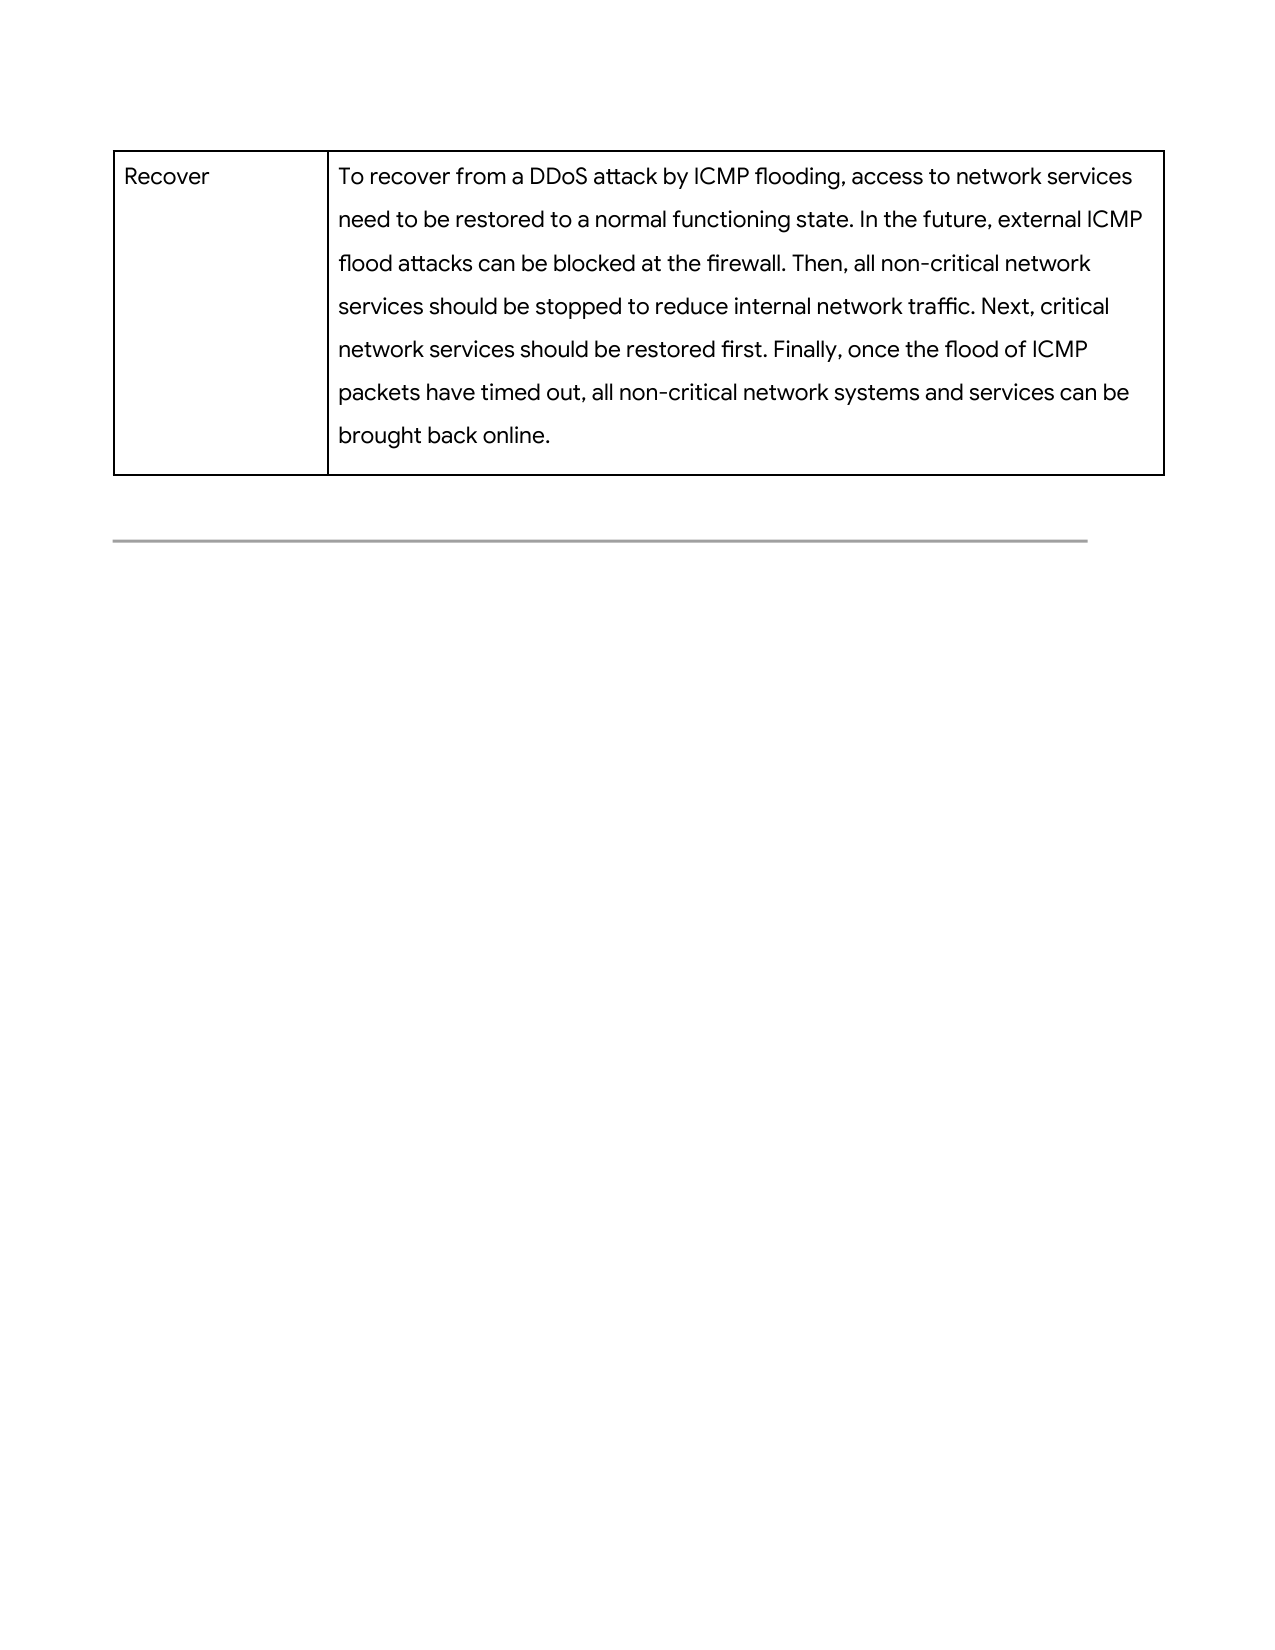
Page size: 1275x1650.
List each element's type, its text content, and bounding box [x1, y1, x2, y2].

table_cell To recover from a DDoS attack by ICMP flooding, access to network services need to be restored to a normal functioning state. In the future, external ICMP flood attacks can be blocked at the firewall. Then, all non-critical network services should be stopped to reduce internal network traffic. Next, critical network services should be restored first. Finally, once the flood of ICMP packets have timed out, all non-critical network systems and services can be brought back online. [329, 152, 1163, 473]
table_cell Recover [115, 152, 327, 473]
